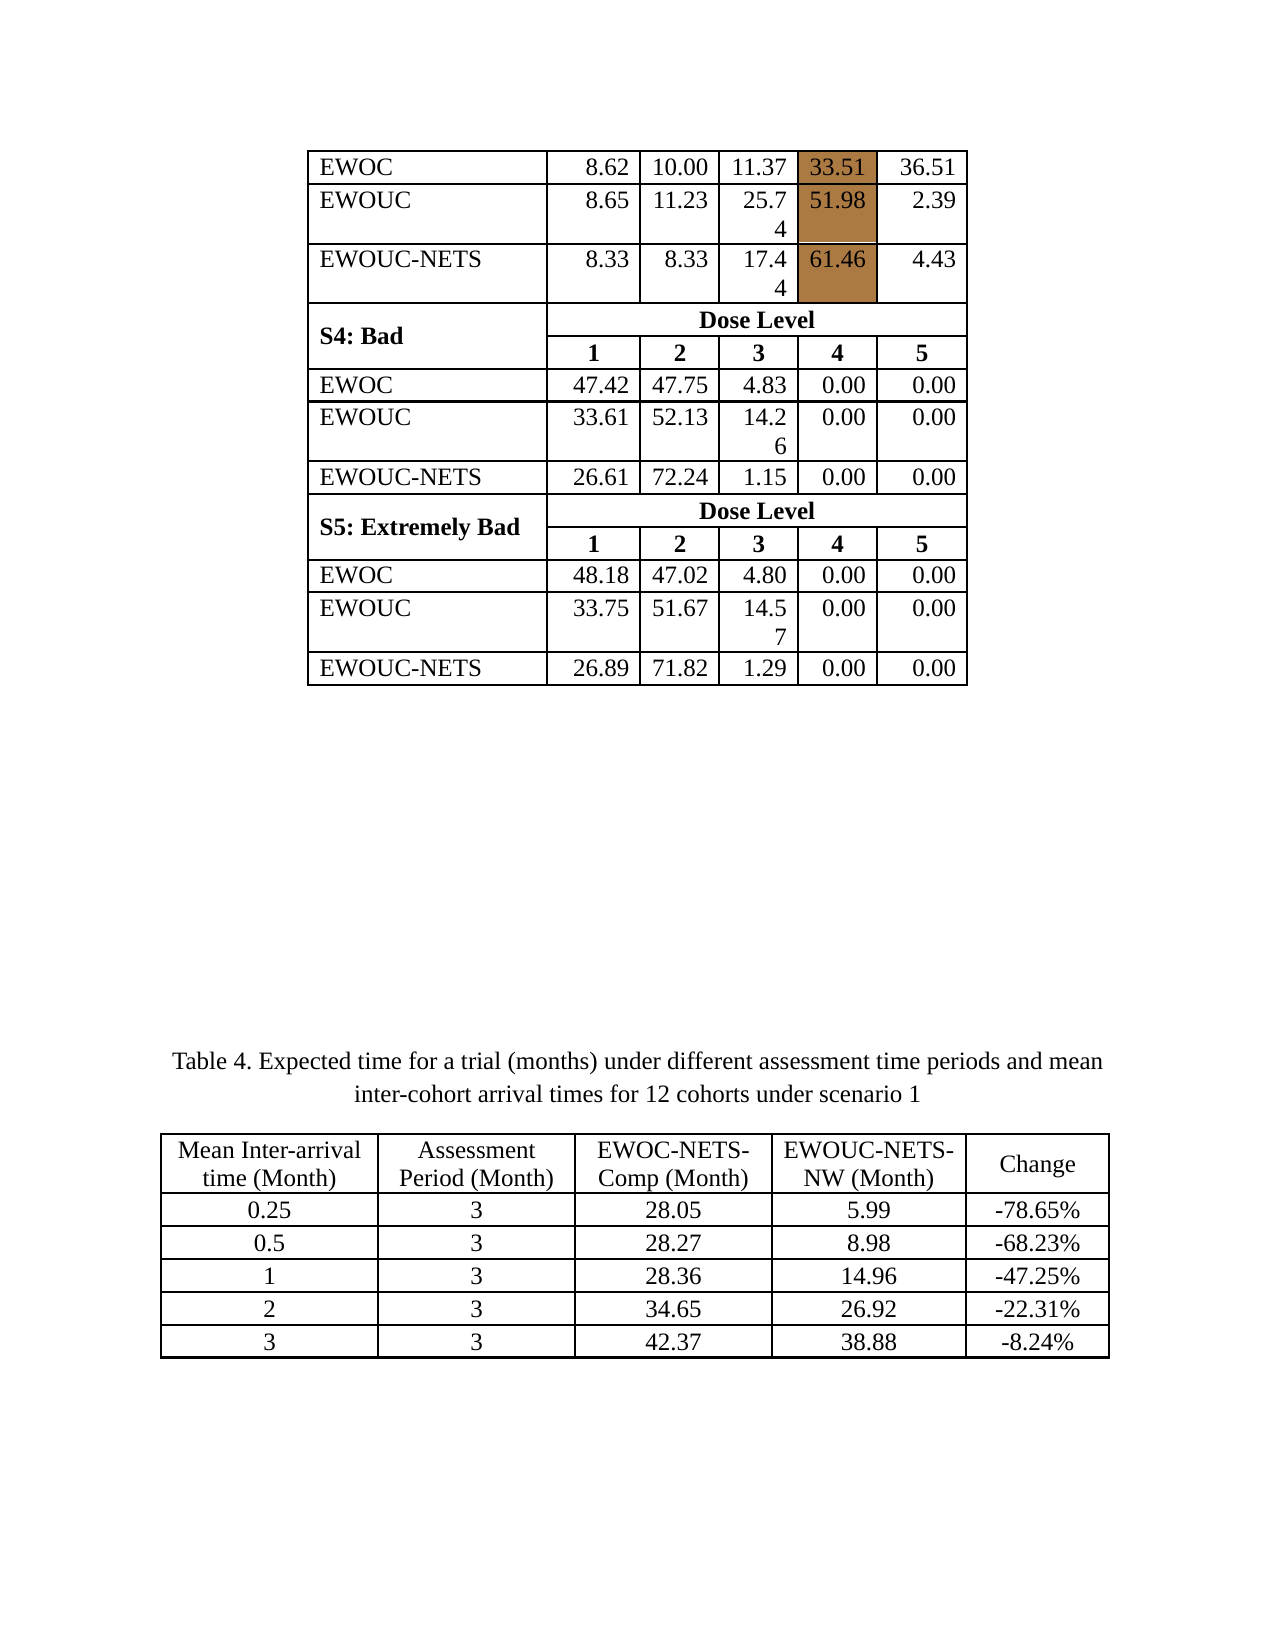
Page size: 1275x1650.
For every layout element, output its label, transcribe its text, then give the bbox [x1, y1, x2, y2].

table_cell 0.00 [799, 370, 876, 400]
table_cell 1 [162, 1260, 377, 1291]
table_cell S5: Extremely Bad [309, 495, 546, 558]
table_cell 3 [379, 1194, 574, 1225]
table_cell 0.00 [799, 462, 876, 493]
table_cell 26.92 [773, 1293, 965, 1323]
table_cell 3 [379, 1293, 574, 1323]
table_cell -68.23% [967, 1227, 1108, 1258]
table_cell EWOUC [309, 593, 546, 651]
table_cell Dose Level [548, 495, 966, 526]
table_cell 3 [162, 1326, 377, 1356]
table_cell 71.82 [641, 653, 718, 684]
table_cell 25.74 [720, 185, 797, 242]
table_cell EWOC [309, 370, 546, 400]
table_cell 11.37 [720, 152, 797, 183]
table_cell 3 [720, 528, 797, 558]
table_cell 4 [799, 337, 876, 368]
table_cell 8.33 [548, 245, 639, 302]
table_cell 42.37 [576, 1326, 771, 1356]
table_cell 10.00 [641, 152, 718, 183]
table_cell 8.65 [548, 185, 639, 242]
table_cell 28.36 [576, 1260, 771, 1291]
table_header EWOUC-NETS-NW (Month) [773, 1135, 965, 1192]
table_cell 4.80 [720, 561, 797, 591]
table_cell 3 [720, 337, 797, 368]
table_cell EWOC [309, 152, 546, 183]
table_cell 4 [799, 528, 876, 558]
table_cell 3 [379, 1227, 574, 1258]
table_cell 2 [641, 337, 718, 368]
table_cell S4: Bad [309, 304, 546, 368]
table_cell 0.00 [878, 593, 966, 651]
table_cell EWOUC-NETS [309, 462, 546, 493]
table_cell 61.46 [799, 245, 876, 302]
table_cell 14.96 [773, 1260, 965, 1291]
table_cell 3 [379, 1260, 574, 1291]
table_cell 17.44 [720, 245, 797, 302]
table_cell 8.62 [548, 152, 639, 183]
table_cell EWOUC-NETS [309, 245, 546, 302]
table_cell 5 [878, 528, 966, 558]
table_cell 1 [548, 528, 639, 558]
table_cell 2.39 [878, 185, 966, 242]
table_cell 28.05 [576, 1194, 771, 1225]
table_cell 33.75 [548, 593, 639, 651]
table_cell EWOUC [309, 185, 546, 242]
table_cell 0.00 [799, 561, 876, 591]
table_cell 0.00 [799, 593, 876, 651]
table_cell 14.57 [720, 593, 797, 651]
table_cell EWOC [309, 561, 546, 591]
table_cell 38.88 [773, 1326, 965, 1356]
table_header Mean Inter-arrival time (Month) [162, 1135, 377, 1192]
table_cell 33.61 [548, 403, 639, 460]
table_cell -8.24% [967, 1326, 1108, 1356]
table_cell 52.13 [641, 403, 718, 460]
table_cell 36.51 [878, 152, 966, 183]
table_cell 0.5 [162, 1227, 377, 1258]
table_cell 0.00 [799, 653, 876, 684]
table_cell 0.00 [878, 462, 966, 493]
table_cell 33.51 [799, 152, 876, 183]
table_cell EWOUC [309, 403, 546, 460]
table_cell 47.02 [641, 561, 718, 591]
table_cell 51.67 [641, 593, 718, 651]
table_header Assessment Period (Month) [379, 1135, 574, 1192]
table_cell 0.25 [162, 1194, 377, 1225]
table_cell -78.65% [967, 1194, 1108, 1225]
table_cell 5 [878, 337, 966, 368]
table_cell 72.24 [641, 462, 718, 493]
table_cell EWOUC-NETS [309, 653, 546, 684]
table_cell 3 [379, 1326, 574, 1356]
table_cell 0.00 [799, 403, 876, 460]
table_cell 4.83 [720, 370, 797, 400]
table_cell 51.98 [799, 185, 876, 242]
table_cell 8.98 [773, 1227, 965, 1258]
text Table 4. Expected time for a trial (months) under different assessment time periods and mean inter-cohort arrival times for 12 cohorts under scenario 1 [150, 1046, 1125, 1108]
table_header Change [967, 1135, 1108, 1192]
table_cell 47.42 [548, 370, 639, 400]
table_cell 34.65 [576, 1293, 771, 1323]
table_cell 0.00 [878, 561, 966, 591]
table_cell 0.00 [878, 370, 966, 400]
table_cell -22.31% [967, 1293, 1108, 1323]
table_cell 1.29 [720, 653, 797, 684]
table_cell 1.15 [720, 462, 797, 493]
table_cell 11.23 [641, 185, 718, 242]
table_cell 14.26 [720, 403, 797, 460]
table_cell 26.61 [548, 462, 639, 493]
table_cell 1 [548, 337, 639, 368]
table_cell 48.18 [548, 561, 639, 591]
table_cell 28.27 [576, 1227, 771, 1258]
table_cell 26.89 [548, 653, 639, 684]
table_cell 8.33 [641, 245, 718, 302]
table_cell 5.99 [773, 1194, 965, 1225]
table_cell 47.75 [641, 370, 718, 400]
table_cell 0.00 [878, 403, 966, 460]
table_cell Dose Level [548, 304, 966, 335]
table_cell 2 [641, 528, 718, 558]
table_cell 2 [162, 1293, 377, 1323]
table_cell 4.43 [878, 245, 966, 302]
table_cell 0.00 [878, 653, 966, 684]
table_cell -47.25% [967, 1260, 1108, 1291]
table_header EWOC-NETS-Comp (Month) [576, 1135, 771, 1192]
